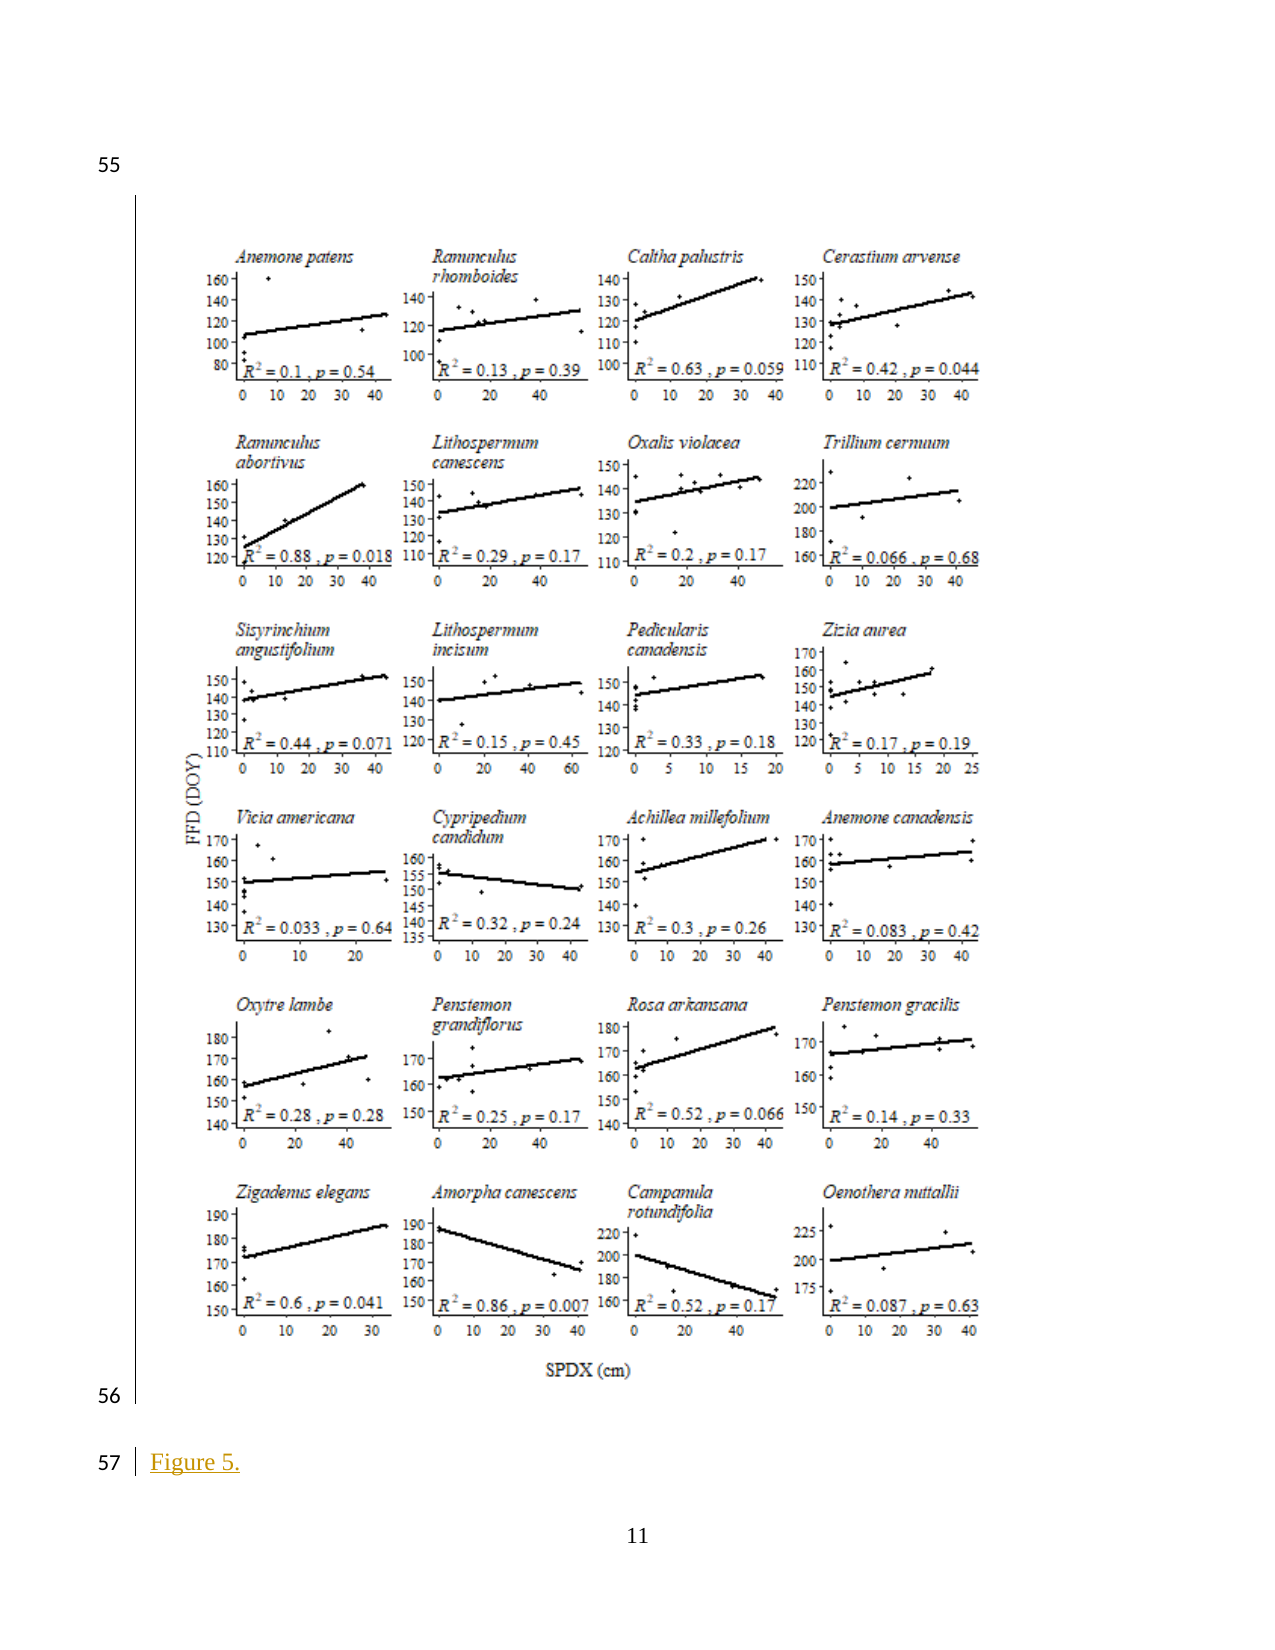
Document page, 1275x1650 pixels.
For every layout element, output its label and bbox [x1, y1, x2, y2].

picture [150, 195, 1001, 1404]
